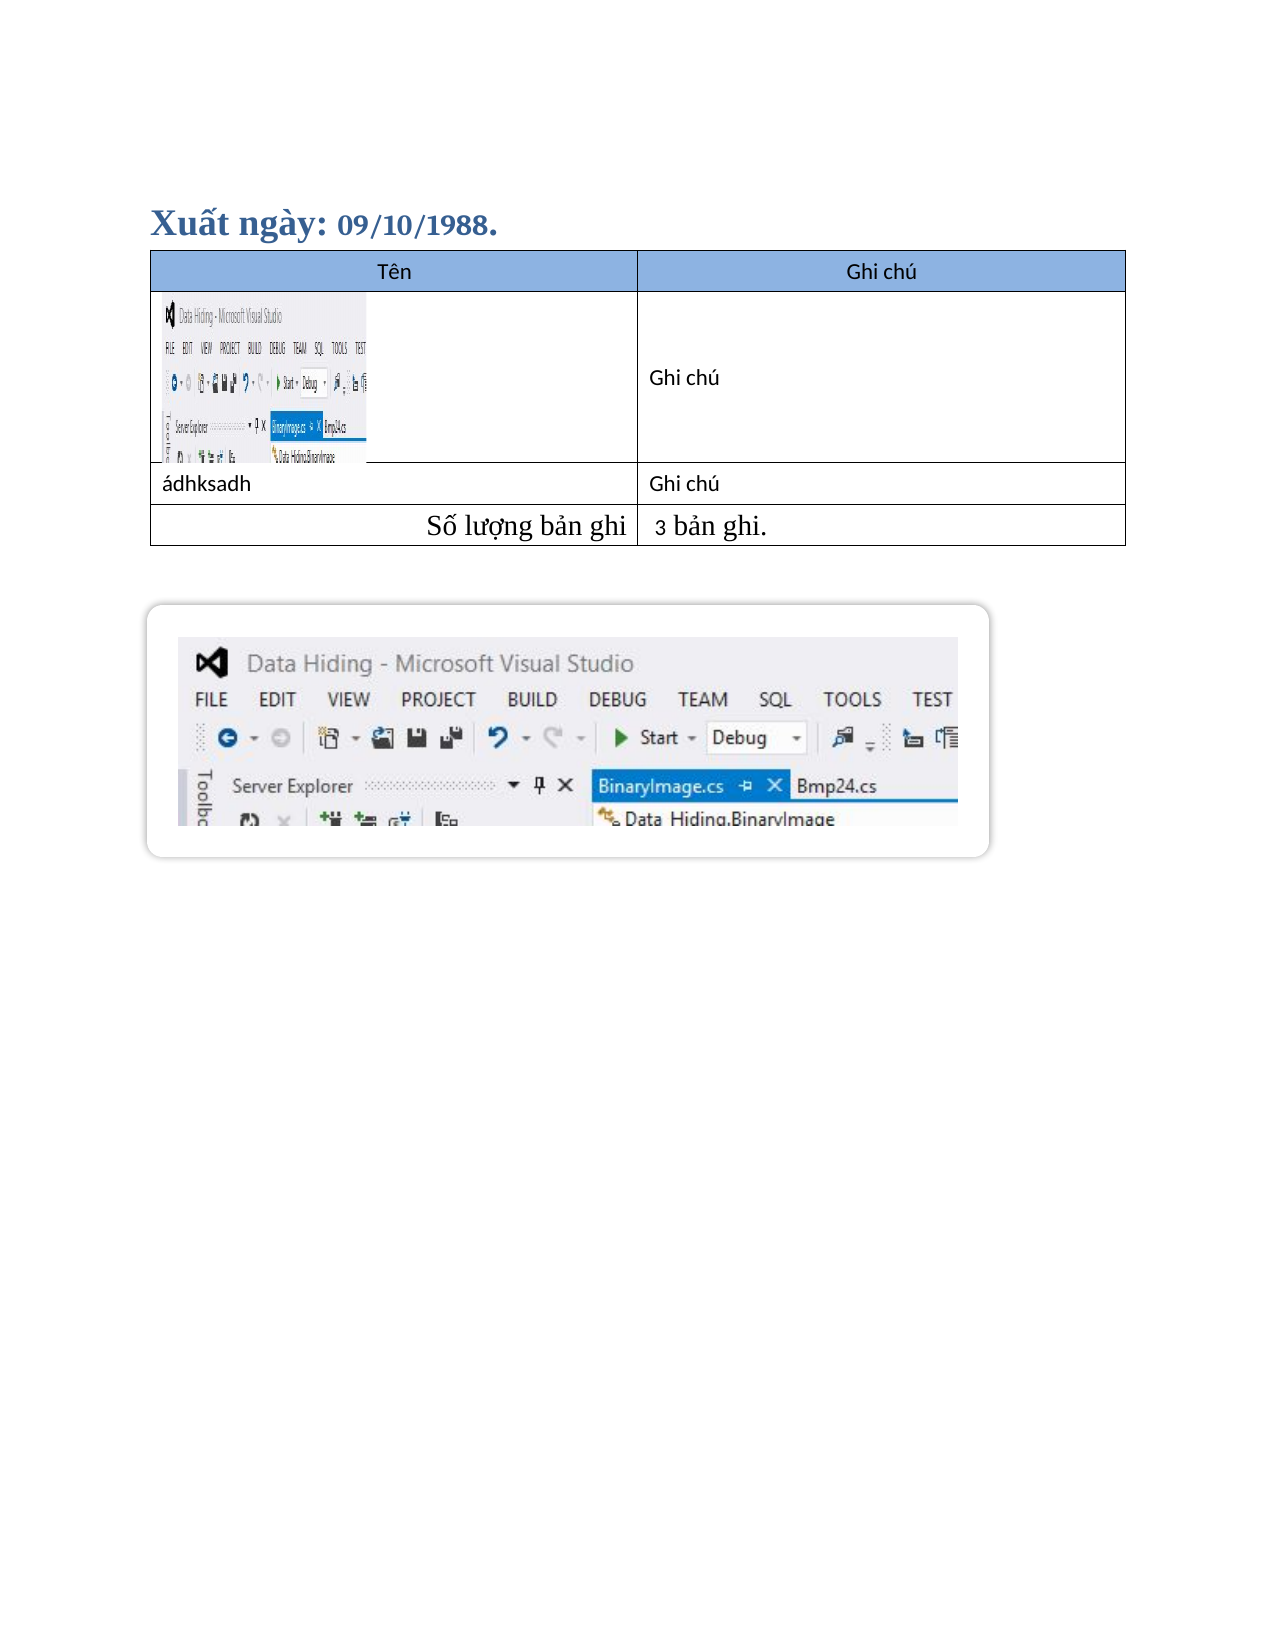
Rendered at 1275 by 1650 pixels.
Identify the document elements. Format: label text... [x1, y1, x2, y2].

picture [161, 292, 367, 463]
subtitle Xuất ngày: . [150, 200, 1125, 243]
picture [178, 637, 958, 826]
